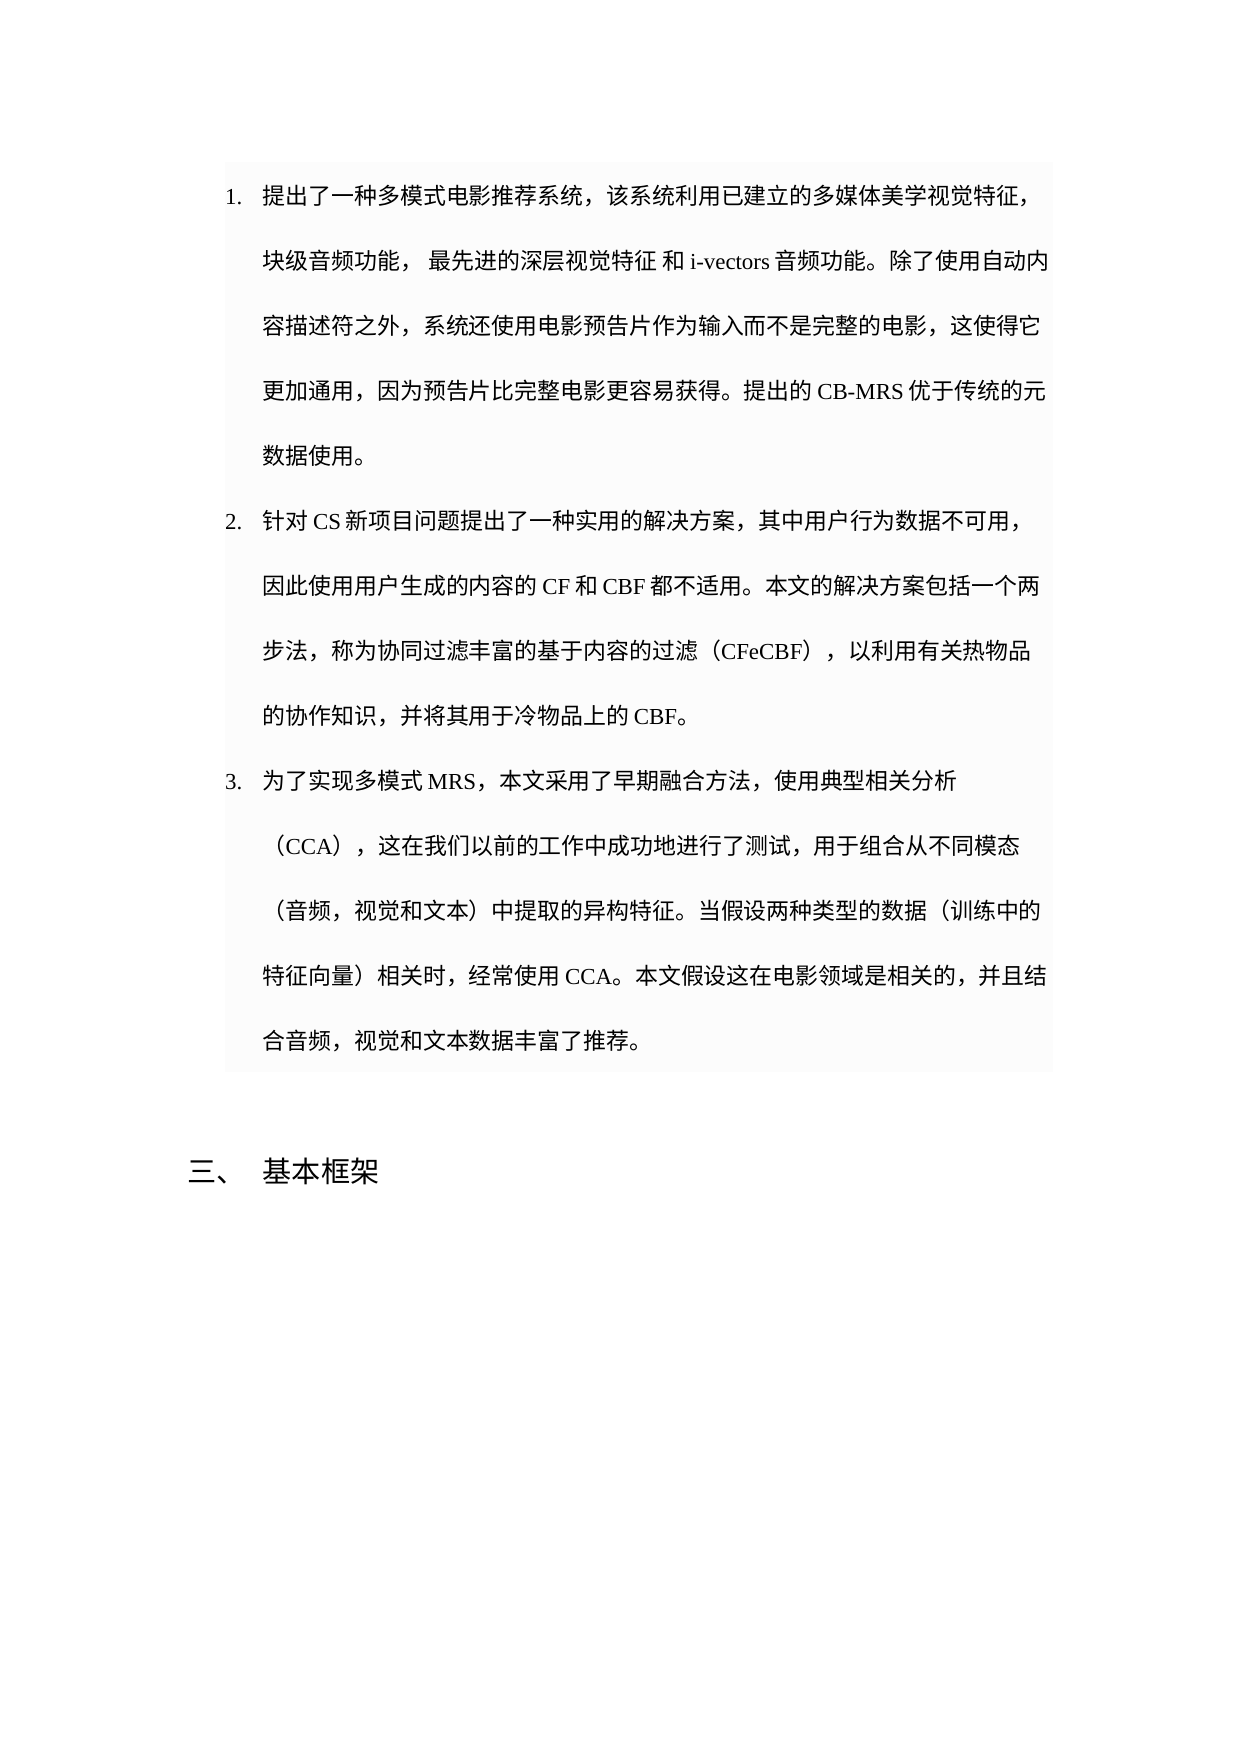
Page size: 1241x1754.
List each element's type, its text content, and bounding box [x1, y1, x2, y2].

list 针对CS新项目问题提出了一种实用的解决方案，其中用户行为数据不可用，因此使用用户生成的内容的CF和CBF都不适用。本文的解决方案包括一个两步法，称为协同过滤丰富的基于内容的过滤（CFeCBF），以利用有关热物品的协作知识，并将其用于冷物品上的CBF。 [225, 487, 1053, 747]
list 为了实现多模式MRS，本文采用了早期融合方法，使用典型相关分析（CCA），这在我们以前的工作中成功地进行了测试，用于组合从不同模态（音频，视觉和文本）中提取的异构特征。当假设两种类型的数据（训练中的特征向量）相关时，经常使用CCA。本文假设这在电影领域是相关的，并且结合音频，视觉和文本数据丰富了推荐。 [225, 747, 1053, 1072]
list 提出了一种多模式电影推荐系统，该系统利用已建立的多媒体美学视觉特征，块级音频功能， 最先进的深层视觉特征 和i-vectors音频功能。除了使用自动内容描述符之外，系统还使用电影预告片作为输入而不是完整的电影，这使得它更加通用，因为预告片比完整电影更容易获得。提出的CB-MRS优于传统的元数据使用。 [225, 162, 1053, 487]
list 基本框架 [187, 1137, 1053, 1202]
